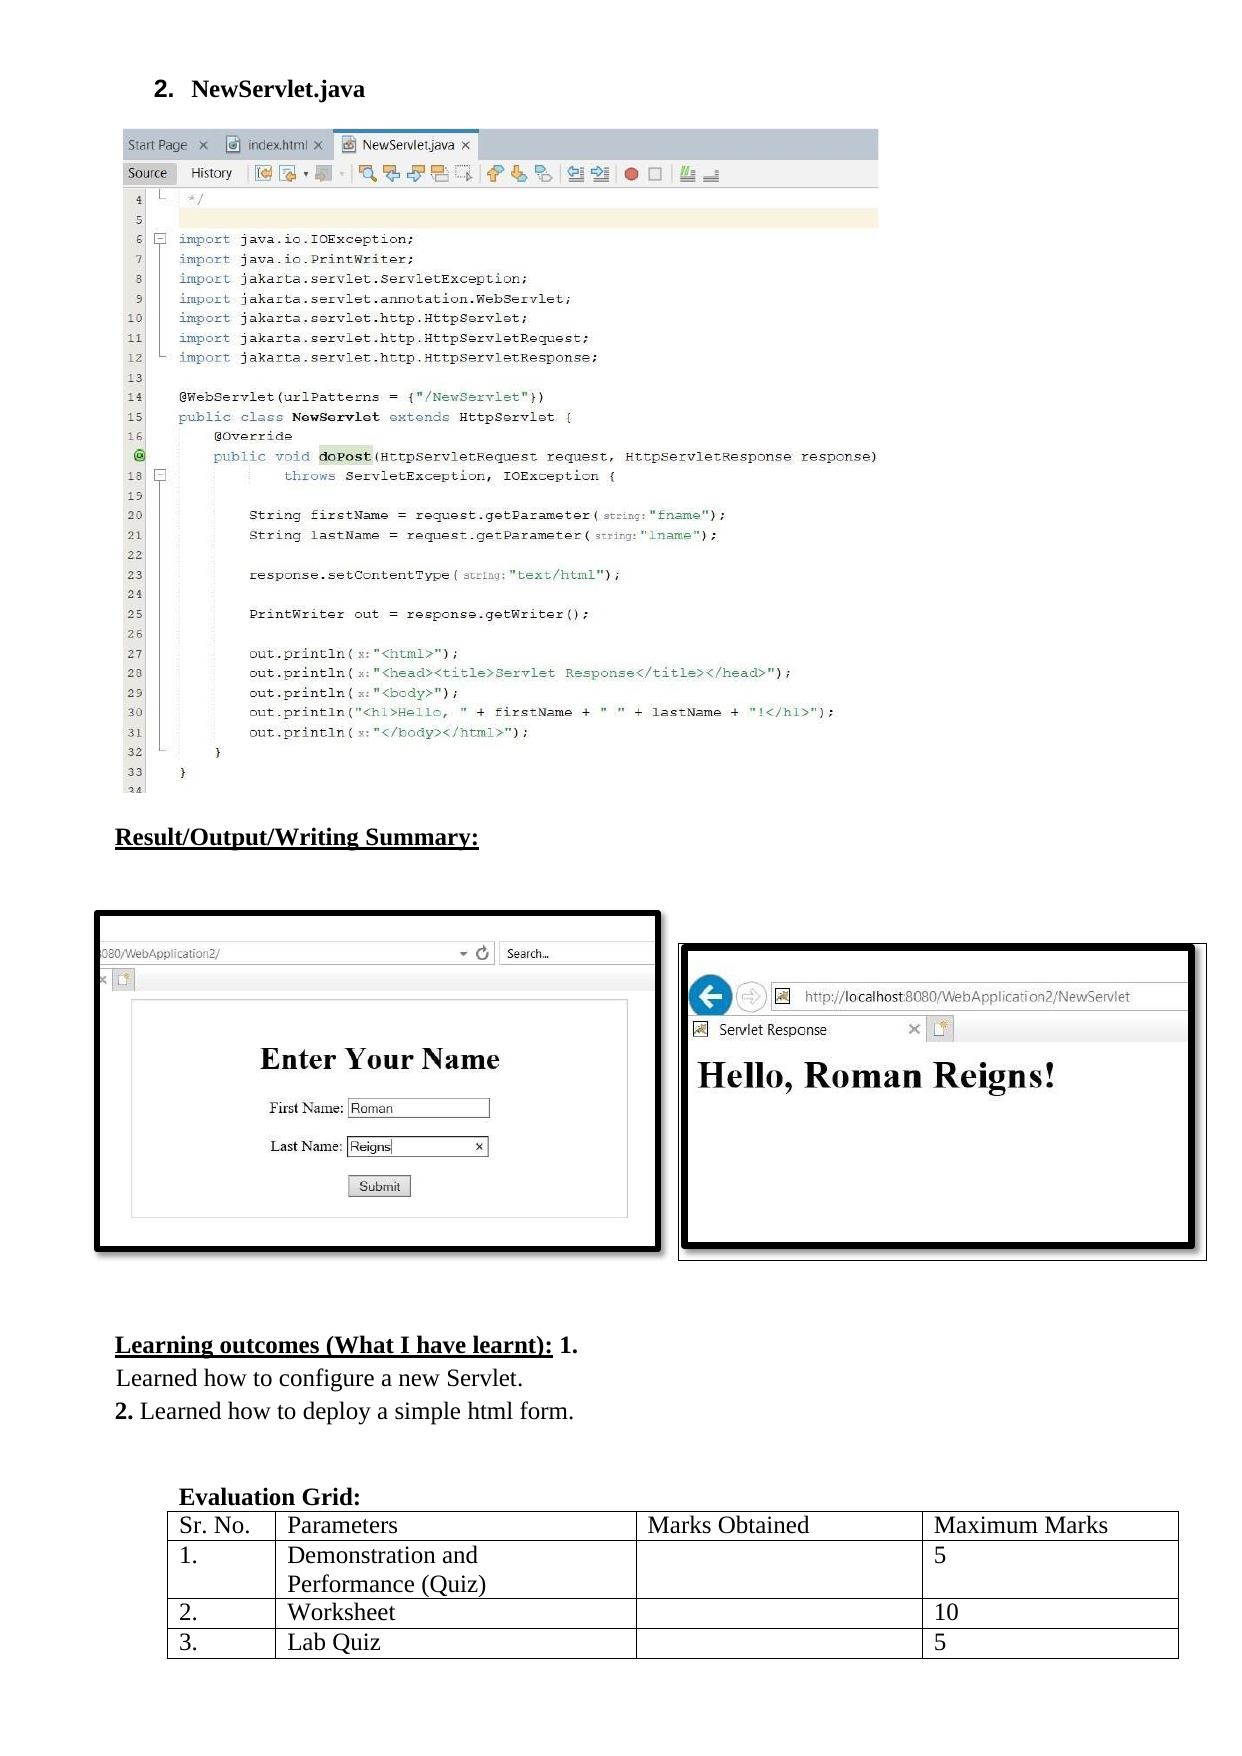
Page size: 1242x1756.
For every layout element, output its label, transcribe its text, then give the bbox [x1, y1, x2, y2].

table_cell Worksheet [276, 1599, 636, 1628]
table_cell 5 [923, 1541, 1178, 1598]
picture [688, 951, 1188, 1242]
text Learned how to configure a new Servlet. [116, 1363, 1192, 1391]
picture [90, 908, 672, 1264]
table_cell [637, 1541, 922, 1598]
table_cell Lab Quiz [276, 1629, 636, 1658]
subtitle NewServlet.java [153, 74, 1192, 102]
text 2. Learned how to deploy a simple html form. [114, 1396, 1192, 1424]
table_cell 10 [923, 1599, 1178, 1628]
table_cell [637, 1629, 922, 1658]
text Evaluation Grid: [178, 1482, 1192, 1511]
table_cell [637, 1599, 922, 1628]
table_cell 5 [923, 1629, 1178, 1658]
table_header Parameters [276, 1512, 636, 1540]
table_header Maximum Marks [923, 1512, 1178, 1540]
table_cell Demonstration and Performance (Quiz) [276, 1541, 636, 1598]
table_cell 1. [168, 1541, 275, 1598]
text Result/Output/Writing Summary: [114, 822, 1192, 851]
subtitle Learning outcomes (What I have learnt): 1. [114, 1330, 1192, 1359]
picture [679, 944, 1206, 1260]
table_cell 2. [168, 1599, 275, 1628]
table_header Sr. No. [168, 1512, 275, 1540]
picture [123, 128, 879, 793]
table_header Marks Obtained [637, 1512, 922, 1540]
table_cell 3. [168, 1629, 275, 1658]
